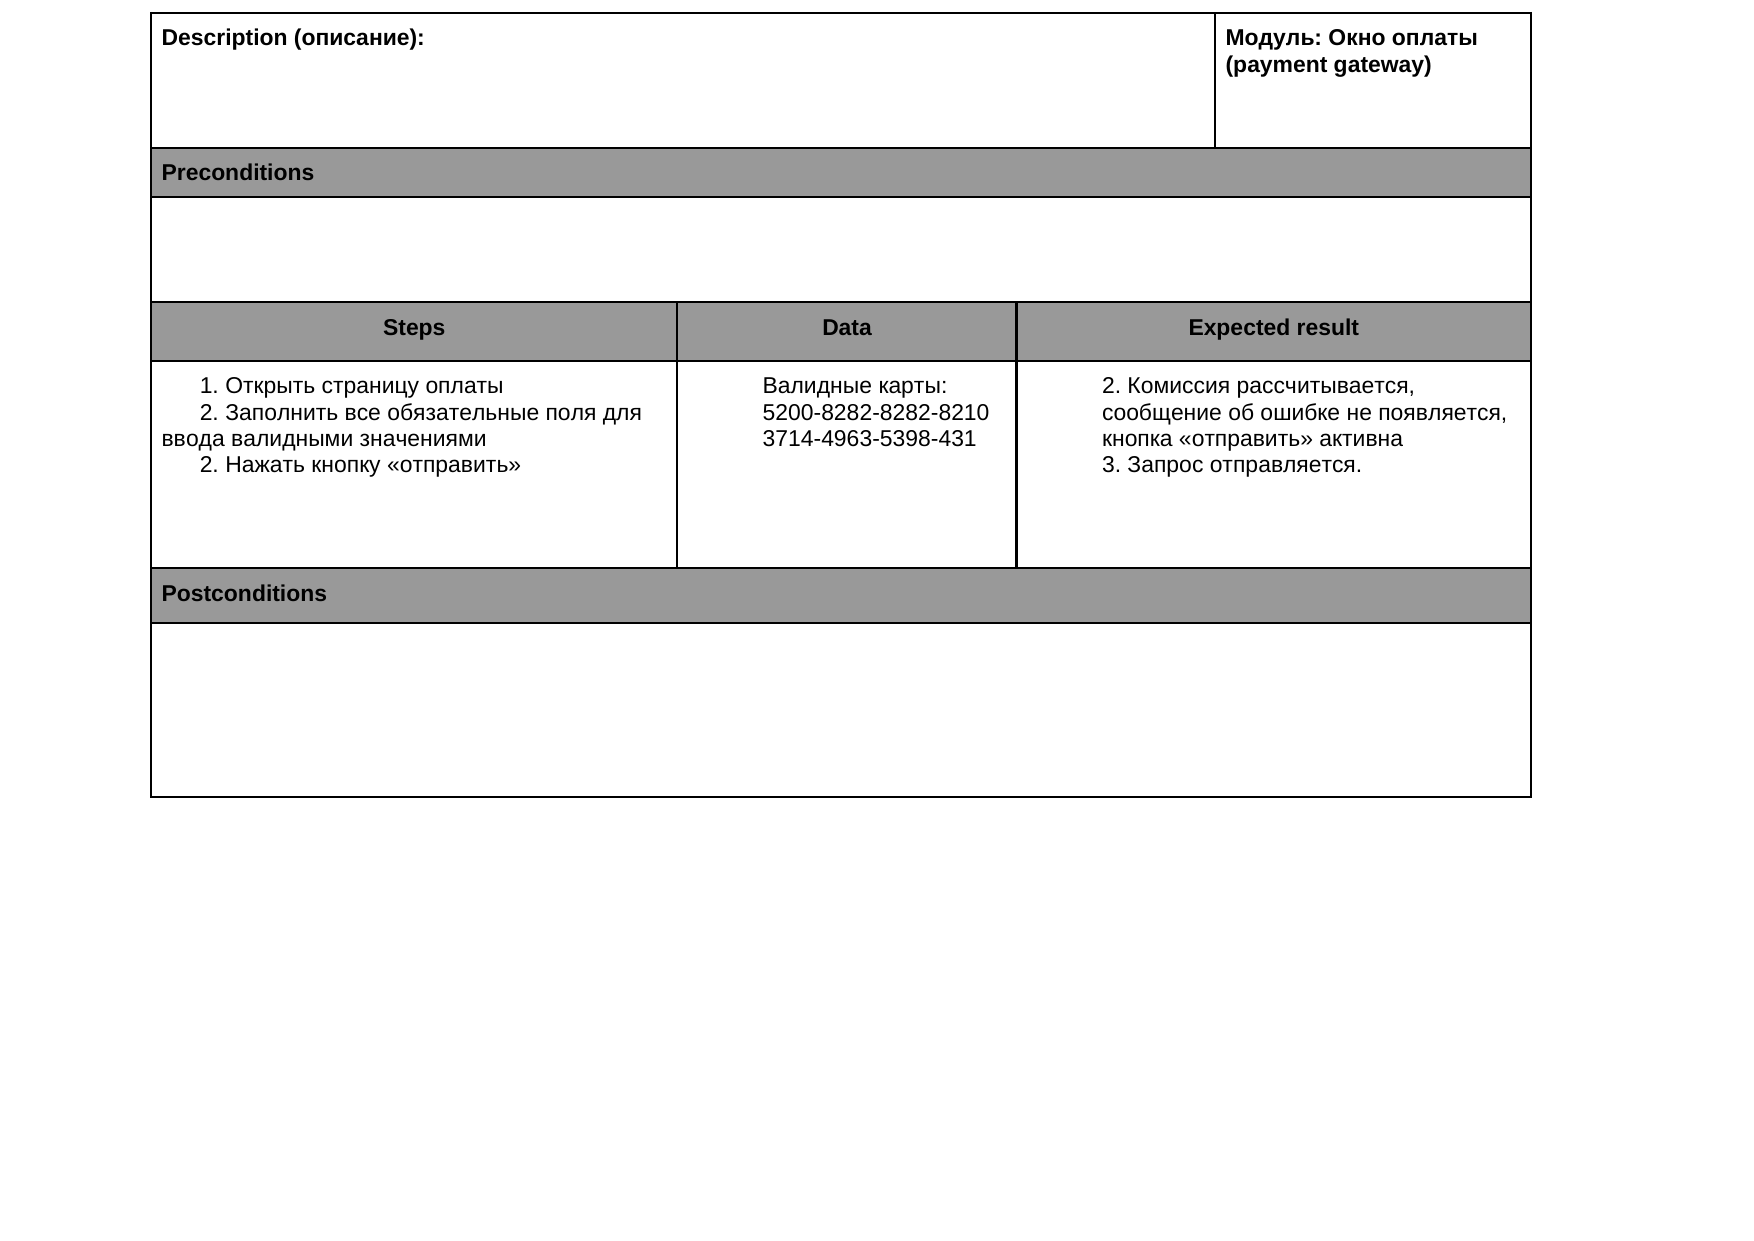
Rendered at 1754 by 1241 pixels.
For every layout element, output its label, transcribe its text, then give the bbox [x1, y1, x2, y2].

table_cell Data [678, 303, 1015, 360]
table_cell Postconditions [152, 569, 1530, 622]
table_cell 1. Открыть страницу оплаты 2. Заполнить все обязательные поля для ввода валидными значениями 2. Нажать кнопку «отправить» [152, 362, 676, 567]
table_cell Preconditions [152, 149, 1530, 196]
table_cell Expected result [1018, 303, 1530, 360]
table_cell [152, 624, 1530, 796]
table_cell 2. Комиссия рассчитывается, сообщение об ошибке не появляется, кнопка «отправить» активна 3. Запрос отправляется. [1018, 362, 1530, 567]
table_cell Description (описание): [152, 14, 1214, 147]
table_cell [152, 198, 1530, 301]
table_cell Валидные карты: 5200-8282-8282-8210 3714-4963-5398-431 [678, 362, 1015, 567]
table_cell Модуль: Окно оплаты (payment gateway) [1216, 14, 1530, 147]
table_cell Steps [152, 303, 676, 360]
